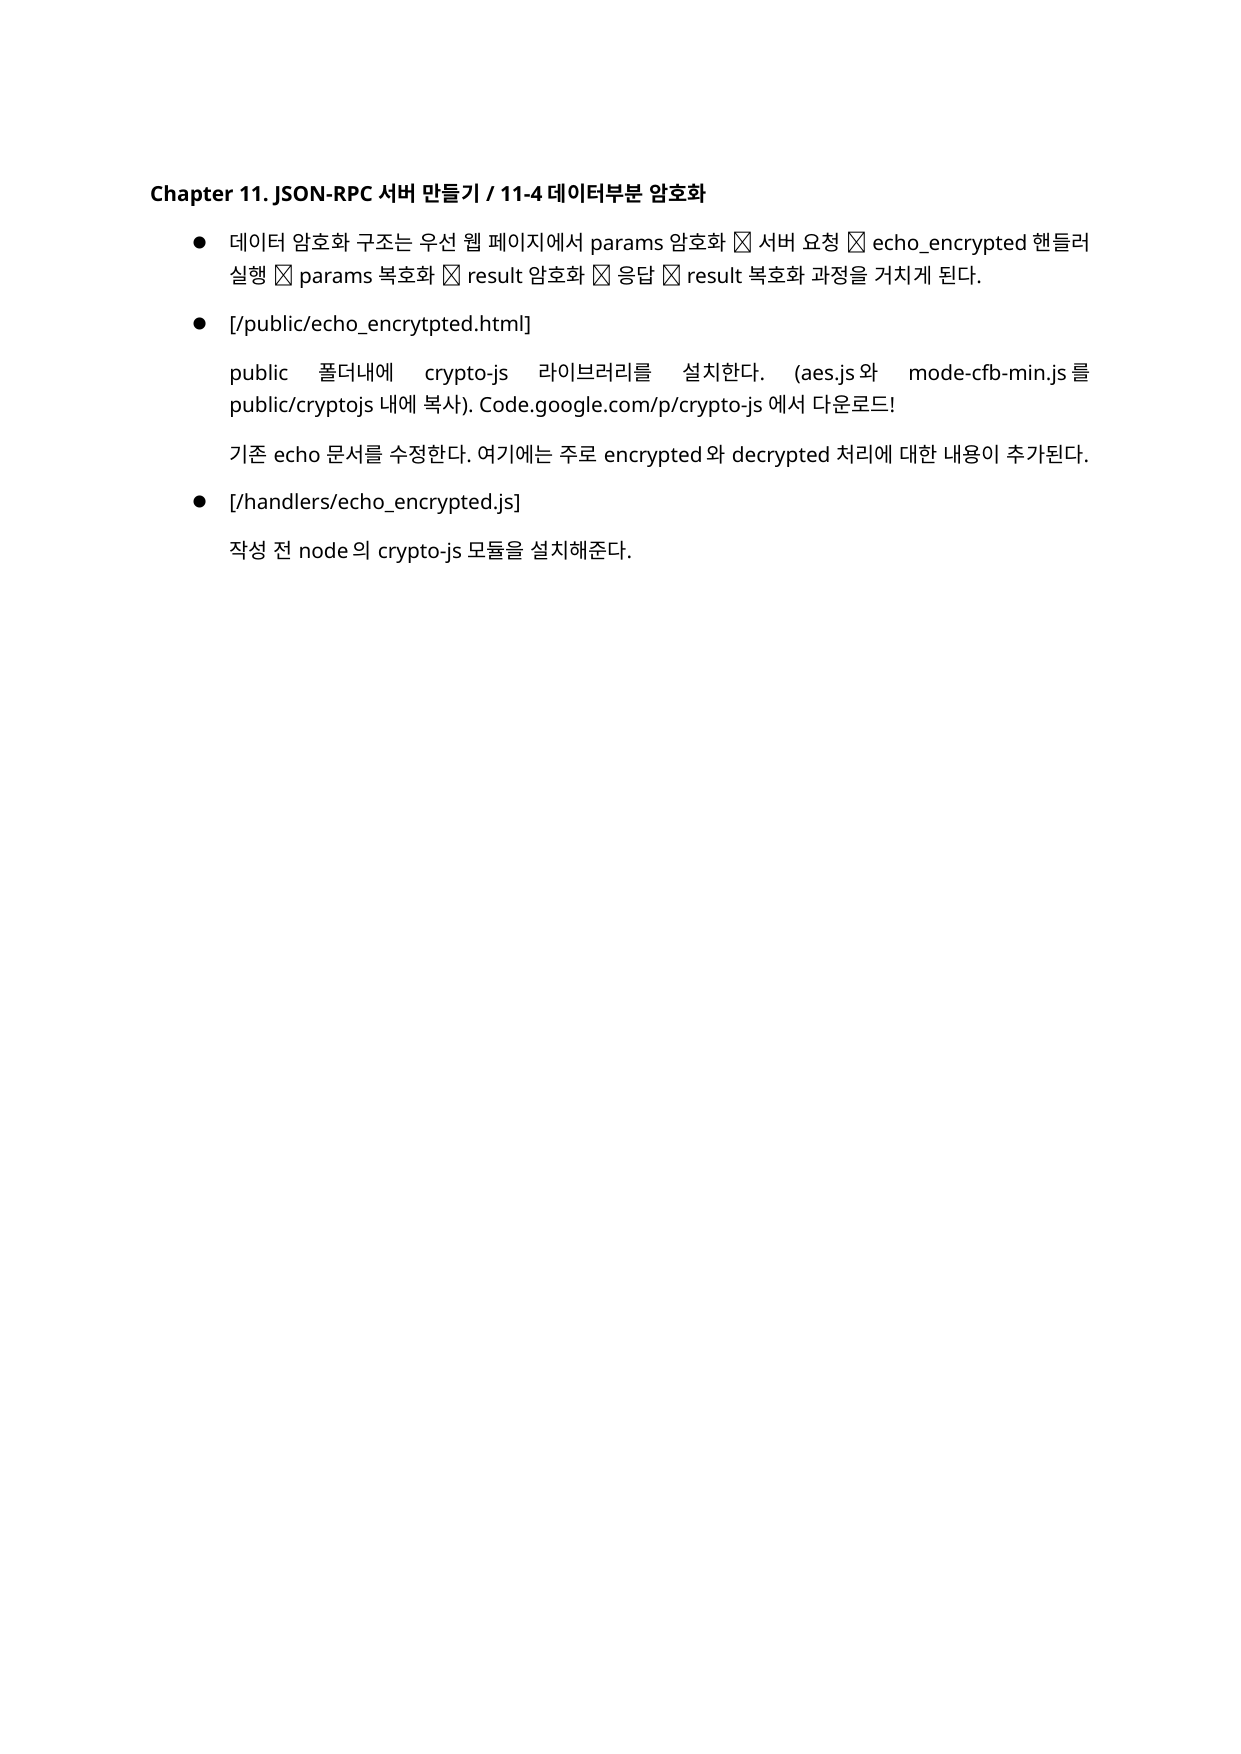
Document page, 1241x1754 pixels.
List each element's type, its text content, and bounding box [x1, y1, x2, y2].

list [/public/echo_encrytpted.html] [192, 309, 1090, 337]
list 기존 echo 문서를 수정한다. 여기에는 주로 encrypted와 decrypted 처리에 대한 내용이 추가된다. [229, 438, 1090, 468]
list 작성 전 node의 crypto-js 모듈을 설치해준다. [229, 535, 1090, 565]
list 데이터 암호화 구조는 우선 웹 페이지에서 params 암호화 서버 요청 echo_encrypted 핸들러 실행 params 복호화 result 암호화 응답 result 복호화 과정을 거치게 된다. [192, 227, 1090, 289]
list [/handlers/echo_encrypted.js] [192, 487, 1090, 516]
text Chapter 11. JSON-RPC 서버 만들기 / 11-4 데이터부분 암호화 [150, 177, 1090, 207]
list public 폴더내에 crypto-js 라이브러리를 설치한다. (aes.js와 mode-cfb-min.js를 public/cryptojs 내에 복사). Code.google.com/p/crypto-js 에서 다운로드! [229, 356, 1090, 419]
